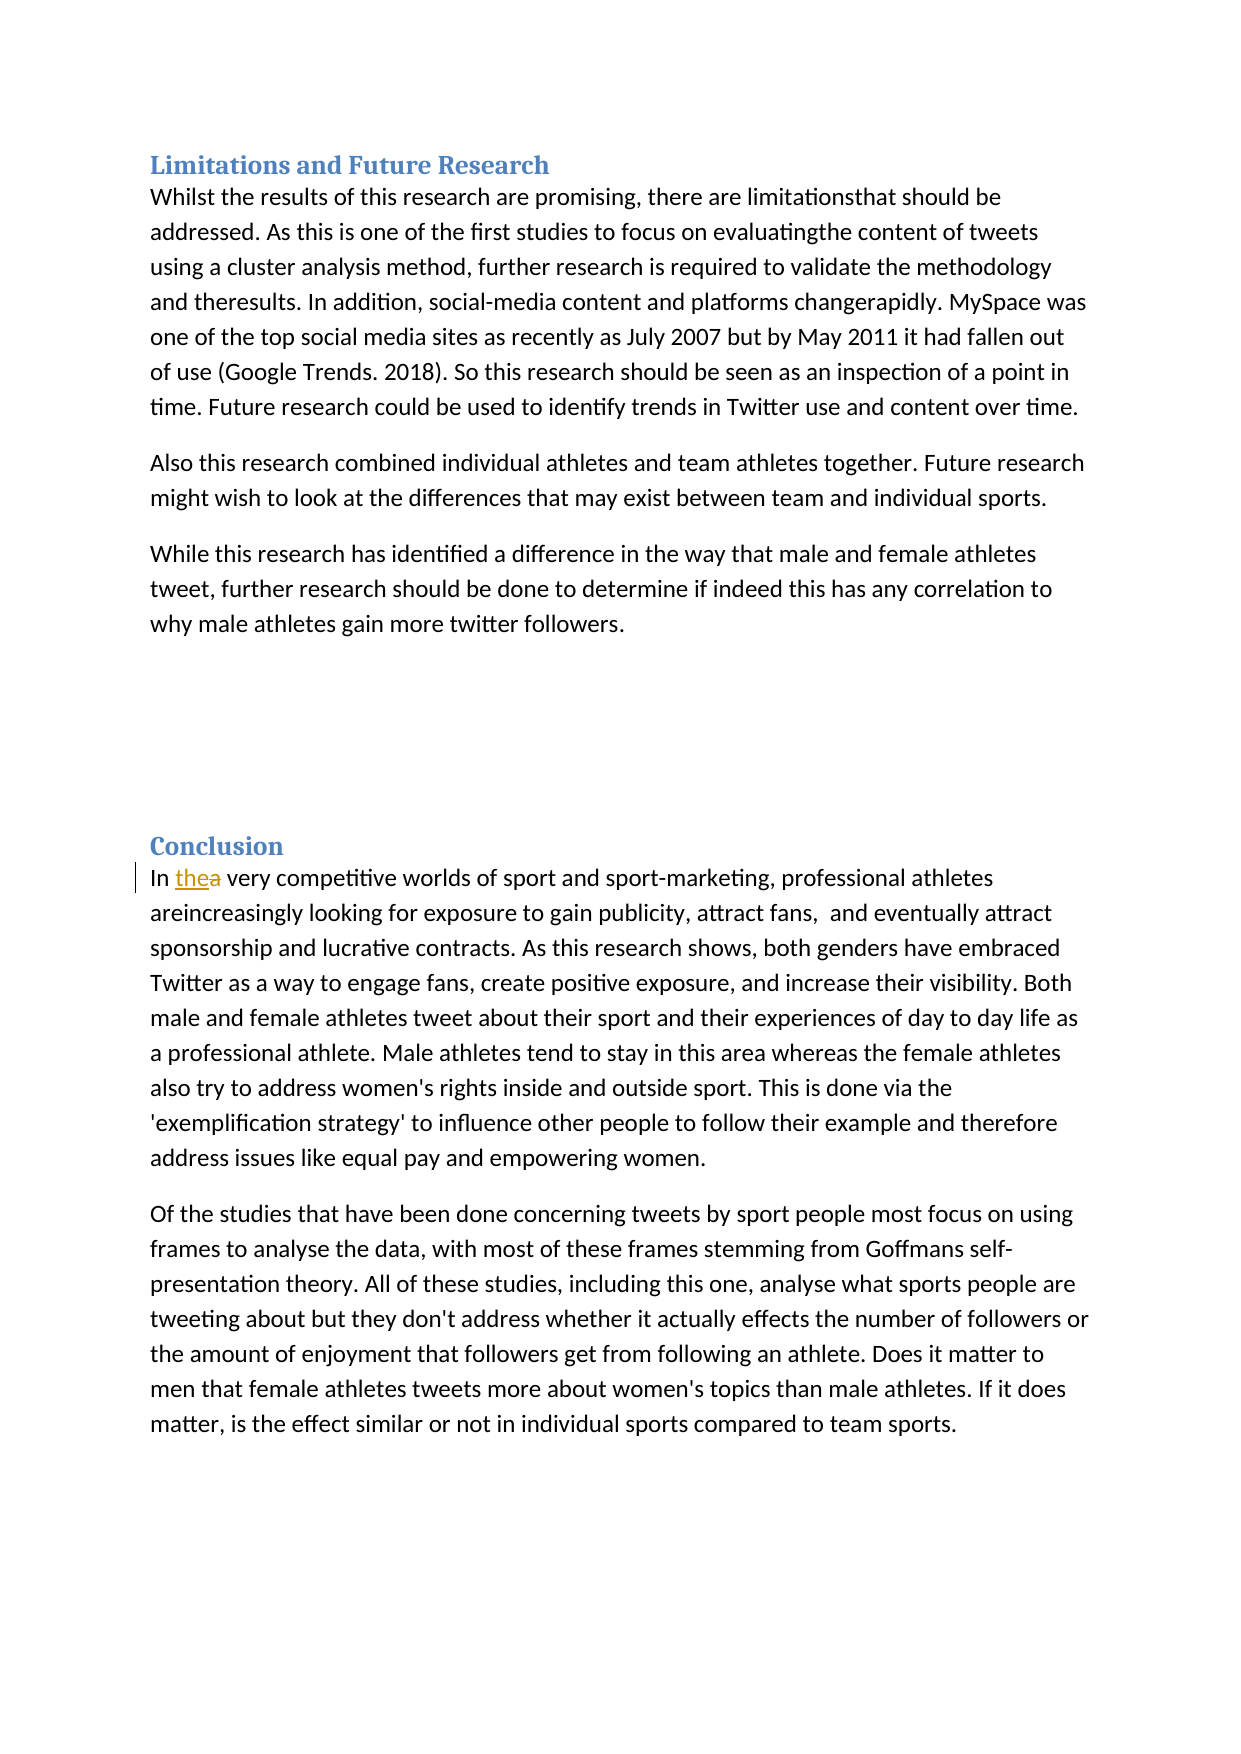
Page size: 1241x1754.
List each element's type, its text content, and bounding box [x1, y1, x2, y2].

text Also this research combined individual athletes and team athletes together. Future research might wish to look at the differences that may exist between team and individual sports. [150, 447, 1090, 512]
subtitle Limitations and Future Research [150, 150, 1090, 181]
subtitle Conclusion [150, 831, 1090, 862]
text While this research has identified a difference in the way that male and female athletes tweet, further research should be done to determine if indeed this has any correlation to why male athletes gain more twitter followers. [150, 538, 1090, 638]
text In very competitive worlds of sport and sport-marketing, professional athletes areincreasingly looking for exposure to gain publicity, attract fans, and eventually attract sponsorship and lucrative contracts. As this research shows, both genders have embraced Twitter as a way to engage fans, create positive exposure, and increase their visibility. Both male and female athletes tweet about their sport and their experiences of day to day life as a professional athlete. Male athletes tend to stay in this area whereas the female athletes also try to address women's rights inside and outside sport. This is done via the 'exemplification strategy' to influence other people to follow their example and therefore address issues like equal pay and empowering women. [150, 862, 1090, 1173]
text Whilst the results of this research are promising, there are limitationsthat should be addressed. As this is one of the first studies to focus on evaluatingthe content of tweets using a cluster analysis method, further research is required to validate the methodology and theresults. In addition, social-media content and platforms changerapidly. MySpace was one of the top social media sites as recently as July 2007 but by May 2011 it had fallen out of use (Google Trends. 2018). So this research should be seen as an inspection of a point in time. Future research could be used to identify trends in Twitter use and content over time. [150, 181, 1090, 422]
text Of the studies that have been done concerning tweets by sport people most focus on using frames to analyse the data, with most of these frames stemming from Goffmans self-presentation theory. All of these studies, including this one, analyse what sports people are tweeting about but they don't address whether it actually effects the number of followers or the amount of enjoyment that followers get from following an athlete. Does it matter to men that female athletes tweets more about women's topics than male athletes. If it does matter, is the effect similar or not in individual sports compared to team sports. [150, 1198, 1090, 1439]
